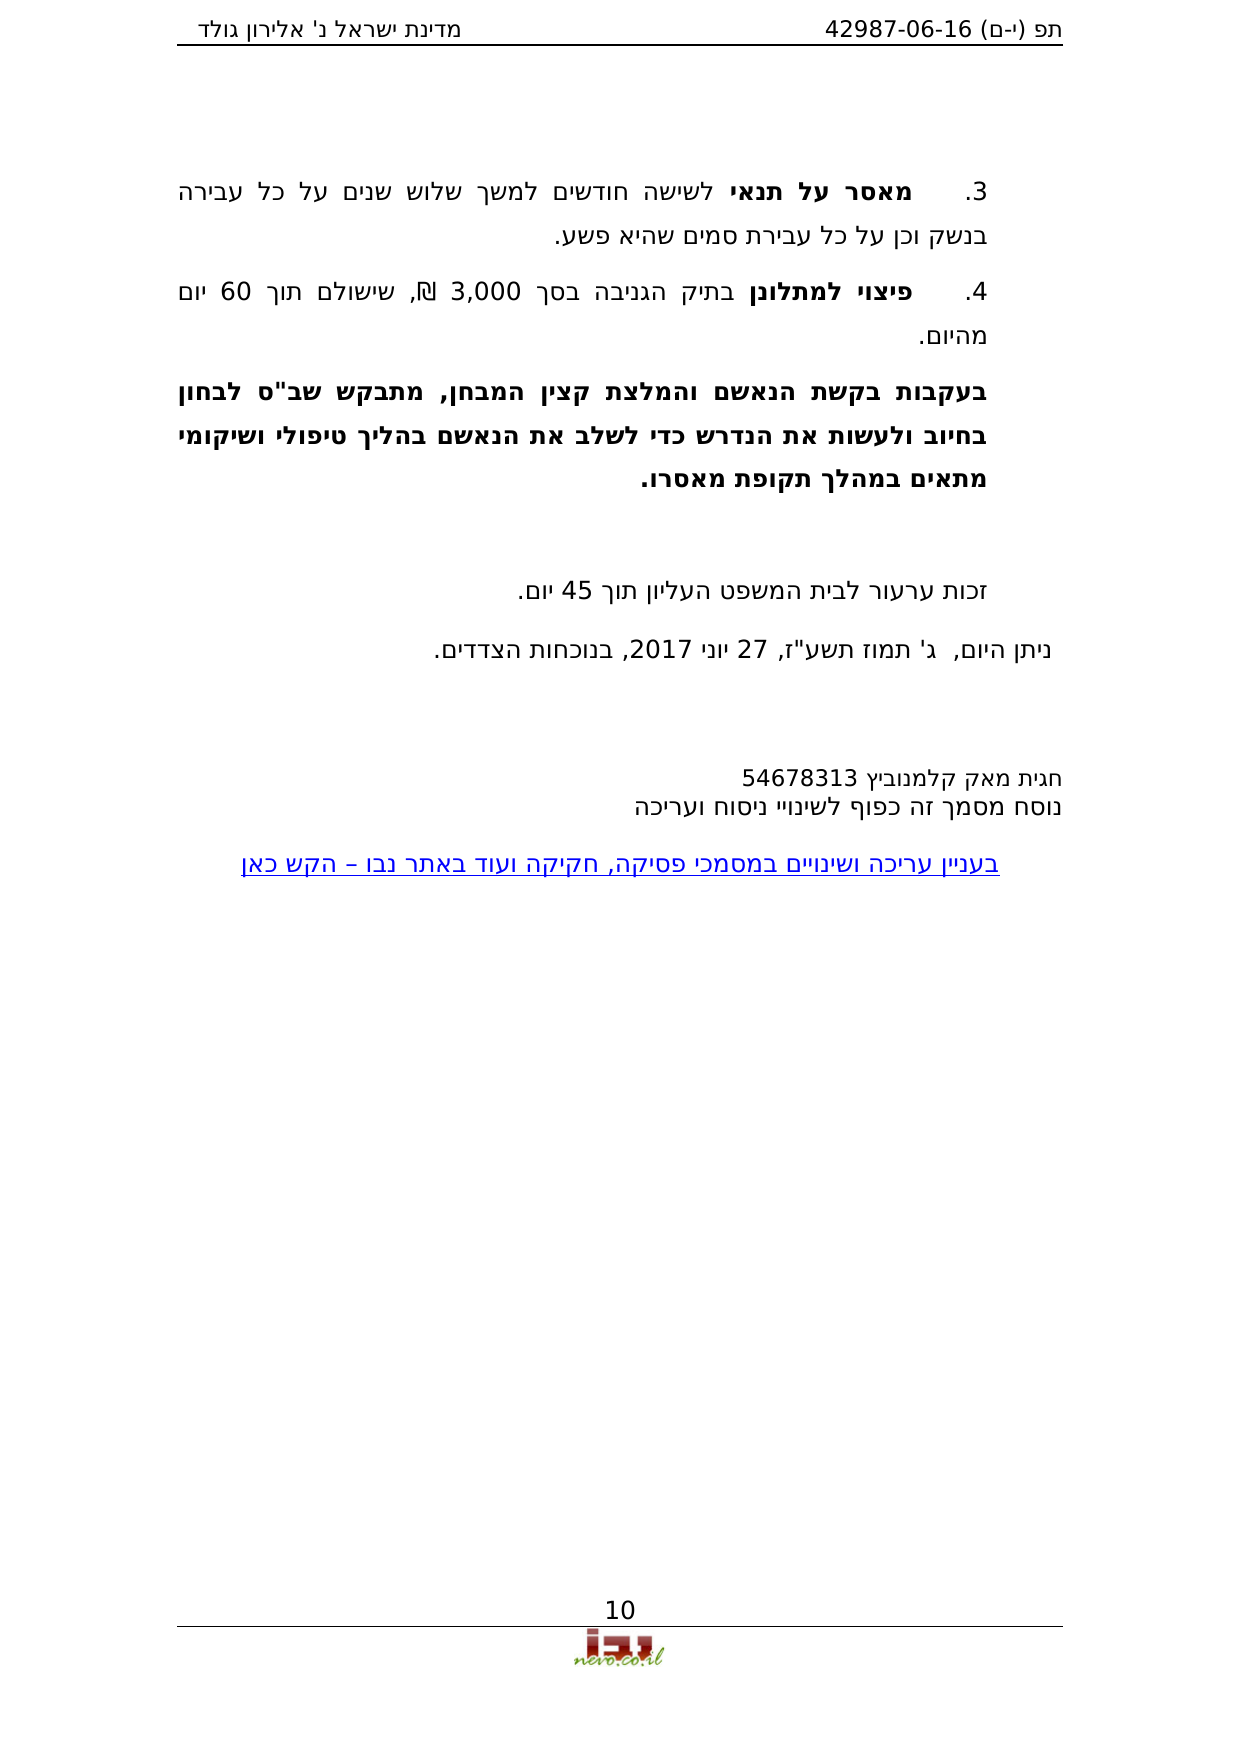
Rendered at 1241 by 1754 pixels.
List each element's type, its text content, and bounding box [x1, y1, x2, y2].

text זכות ערעור לבית המשפט העליון תוך 45 יום. [177, 577, 988, 606]
text בעקבות בקשת הנאשם והמלצת קצין המבחן, מתבקש שב"ס לבחון בחיוב ולעשות את הנדרש כדי לשלב את הנאשם בהליך טיפולי ושיקומי מתאים במהלך תקופת מאסרו. [177, 377, 988, 494]
text 4. פיצוי למתלונן בתיק הגניבה בסך 3,000 ₪, שישולם תוך 60 יום מהיום. [177, 277, 988, 350]
picture [574, 1628, 666, 1667]
text נוסח מסמך זה כפוף לשינויי ניסוח ועריכה [177, 792, 1063, 821]
text 3. מאסר על תנאי לשישה חודשים למשך שלוש שנים על כל עבירה בנשק וכן על כל עבירת סמים שהיא פשע. [177, 177, 988, 250]
text בעניין עריכה ושינויים במסמכי פסיקה, חקיקה ועוד באתר נבו – הקש כאן [177, 849, 1063, 879]
text 54678313ניתן היום, ג' תמוז תשע"ז, 27 יוני 2017, בנוכחות הצדדים. [177, 635, 1063, 664]
text חגית מאק קלמנוביץ 54678313 [177, 765, 1063, 792]
